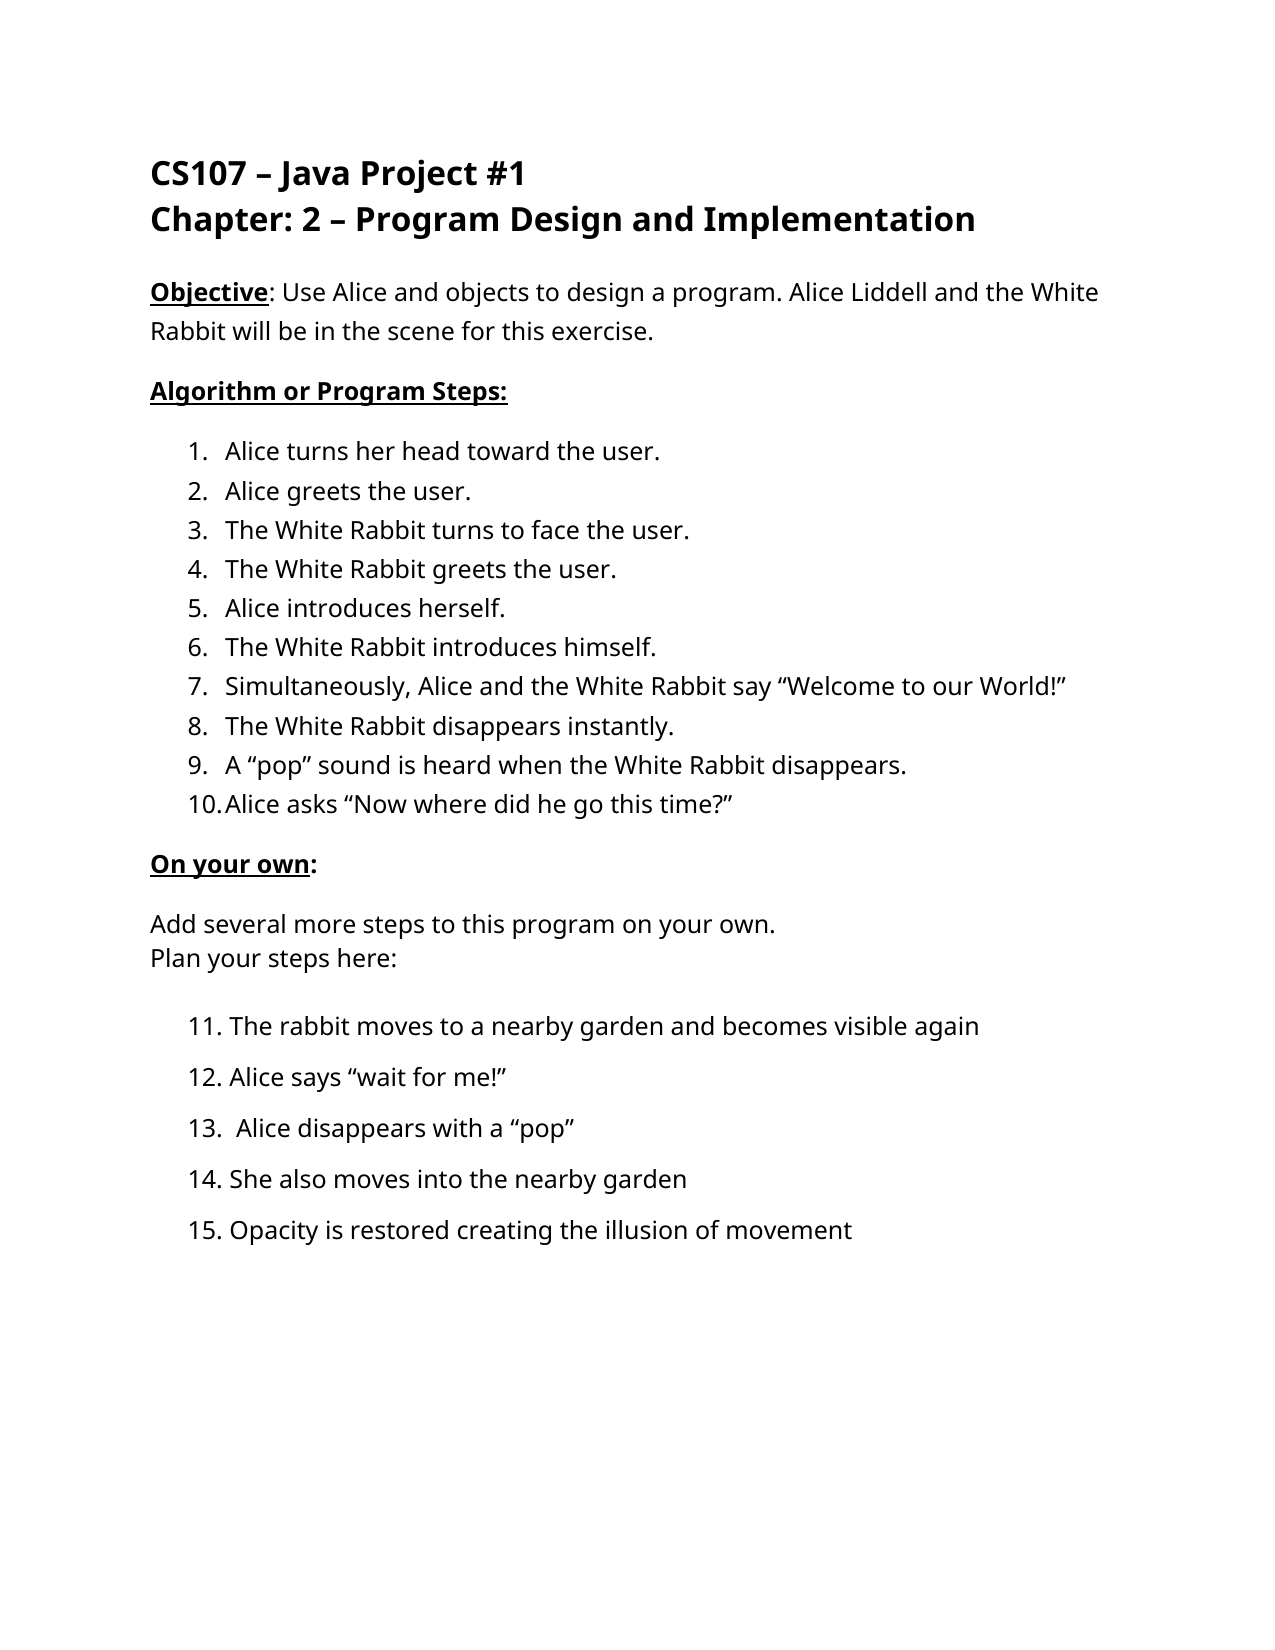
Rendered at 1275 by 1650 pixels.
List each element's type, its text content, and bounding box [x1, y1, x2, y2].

text 12. Alice says “wait for me!” [187, 1060, 1125, 1094]
list The White Rabbit greets the user. [187, 552, 1125, 586]
list Alice introduces herself. [187, 591, 1125, 625]
text 14. She also moves into the nearby garden [187, 1162, 1125, 1196]
text 15. Opacity is restored creating the illusion of movement [187, 1213, 1125, 1247]
list A “pop” sound is heard when the White Rabbit disappears. [187, 747, 1125, 781]
list The White Rabbit turns to face the user. [187, 512, 1125, 546]
text On your own: [150, 847, 1125, 881]
text Add several more steps to this program on your own. [150, 907, 1125, 941]
text 11. The rabbit moves to a nearby garden and becomes visible again [187, 1009, 1125, 1043]
list Simultaneously, Alice and the White Rabbit say “Welcome to our World!” [187, 669, 1125, 703]
list Alice asks “Now where did he go this time?” [187, 787, 1125, 821]
list Alice greets the user. [187, 473, 1125, 507]
text Chapter: 2 – Program Design and Implementation [150, 195, 1125, 241]
list The White Rabbit introduces himself. [187, 630, 1125, 664]
list The White Rabbit disappears instantly. [187, 708, 1125, 742]
list Alice turns her head toward the user. [187, 434, 1125, 468]
text Plan your steps here: [150, 941, 1125, 975]
text 13. Alice disappears with a “pop” [187, 1111, 1125, 1145]
text Algorithm or Program Steps: [150, 374, 1125, 408]
text Objective: Use Alice and objects to design a program. Alice Liddell and the White Rabbit will be in the scene for this exercise. [150, 275, 1125, 348]
text CS107 – Java Project #1 [150, 150, 1125, 195]
